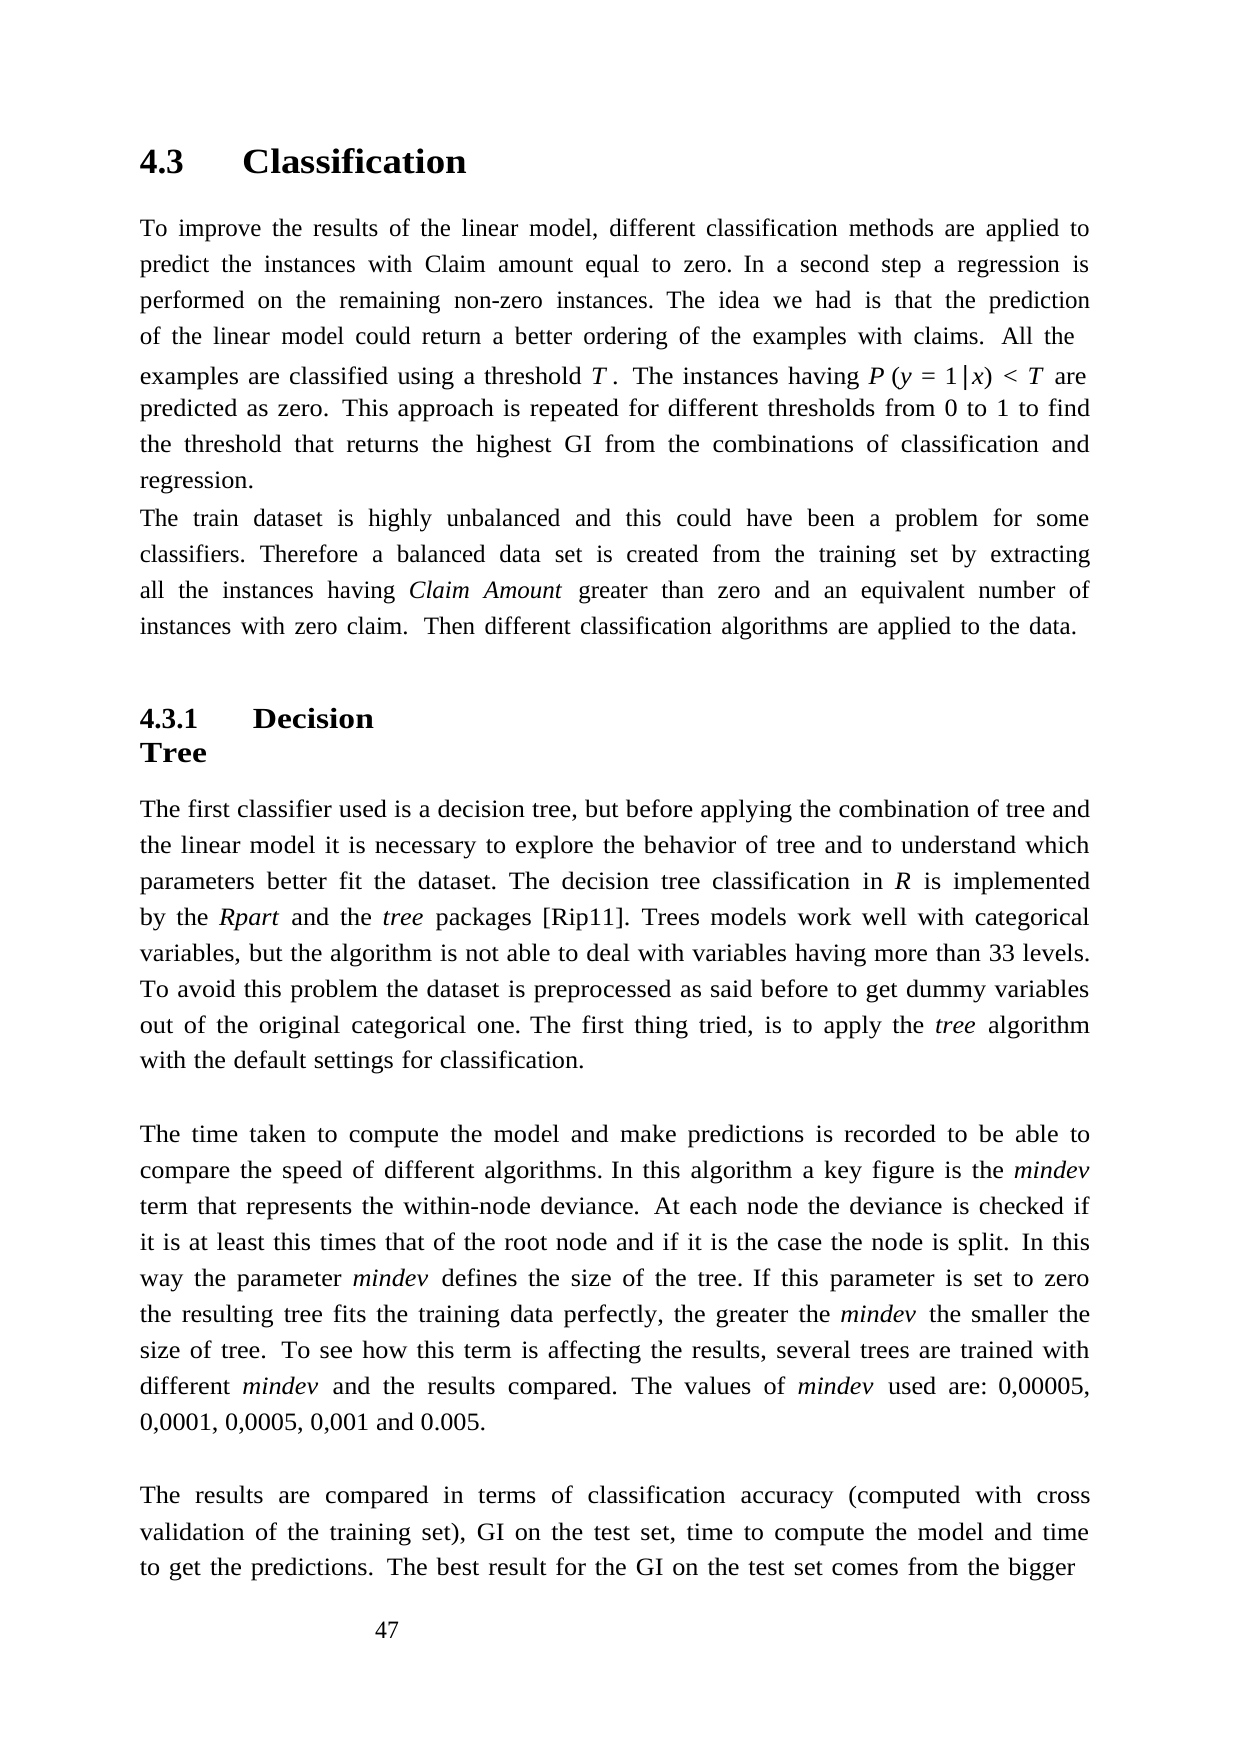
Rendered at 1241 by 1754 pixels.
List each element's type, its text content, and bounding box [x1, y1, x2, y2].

text 47 [139, 1615, 634, 1644]
text The time taken to compute the model and make predictions is recorded to be able to compare the speed of different algorithms. In this algorithm a key figure is the mindev term that represents the within-node deviance. At each node the deviance is checked if it is at least this times that of the root node and if it is the case the node is split. In this way the parameter mindev defines the size of the tree. If this parameter is set to zero the resulting tree fits the training data perfectly, the greater the mindev the smaller the size of tree. To see how this term is affecting the results, several trees are trained with different mindev and the results compared. The values of mindev used are: 0,00005, 0,0001, 0,0005, 0,001 and 0.005. [139, 1119, 1090, 1436]
text The results are compared in terms of classification accuracy (computed with cross validation of the training set), GI on the test set, time to compute the model and time to get the predictions. The best result for the GI on the test set comes from the bigger [139, 1481, 1090, 1581]
subtitle Decision Tree [139, 702, 452, 769]
text To improve the results of the linear model, different classification methods are applied to predict the instances with Claim amount equal to zero. In a second step a regression is performed on the remaining non-zero instances. The idea we had is that the prediction of the linear model could return a better ordering of the examples with claims. All the [139, 213, 1090, 350]
text predicted as zero. This approach is repeated for different thresholds from 0 to 1 to find the threshold that returns the highest GI from the combinations of classification and regression. [139, 393, 1090, 494]
text The train dataset is highly unbalanced and this could have been a problem for some classifiers. Therefore a balanced data set is created from the training set by extracting all the instances having Claim Amount greater than zero and an equivalent number of instances with zero claim. Then different classification algorithms are applied to the data. [139, 503, 1090, 639]
subtitle Classification [139, 140, 474, 181]
text The first classifier used is a decision tree, but before applying the combination of tree and the linear model it is necessary to explore the behavior of tree and to understand which parameters better fit the dataset. The decision tree classification in R is implemented by the Rpart and the tree packages [Rip11]. Trees models work well with categorical variables, but the algorithm is not able to deal with variables having more than 33 levels. To avoid this problem the dataset is preprocessed as said before to get dummy variables out of the original categorical one. The first thing tried, is to apply the tree algorithm with the default settings for classification. [139, 794, 1090, 1074]
text examples are classified using a threshold T . The instances having P (y = 1|x) < T are [139, 357, 1090, 392]
